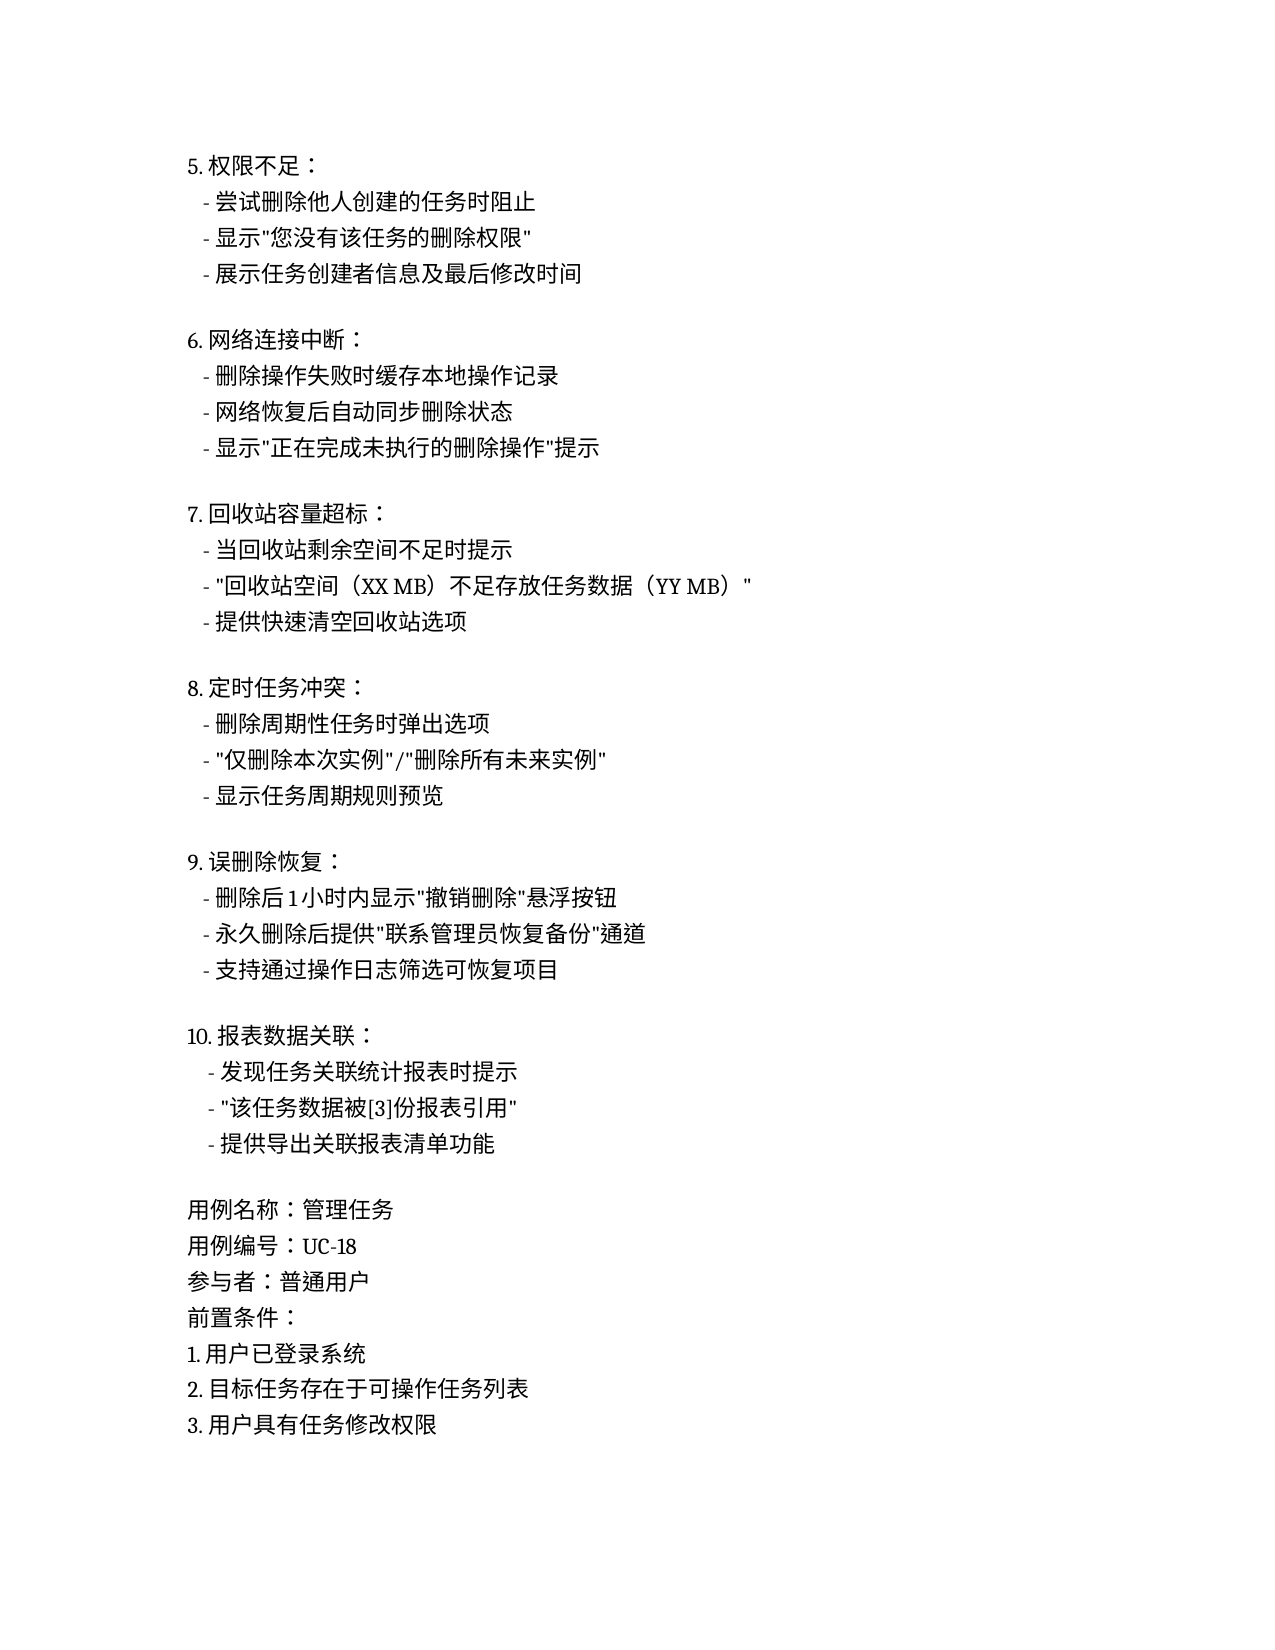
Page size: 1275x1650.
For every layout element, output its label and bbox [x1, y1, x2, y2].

text [187, 150, 1087, 1471]
